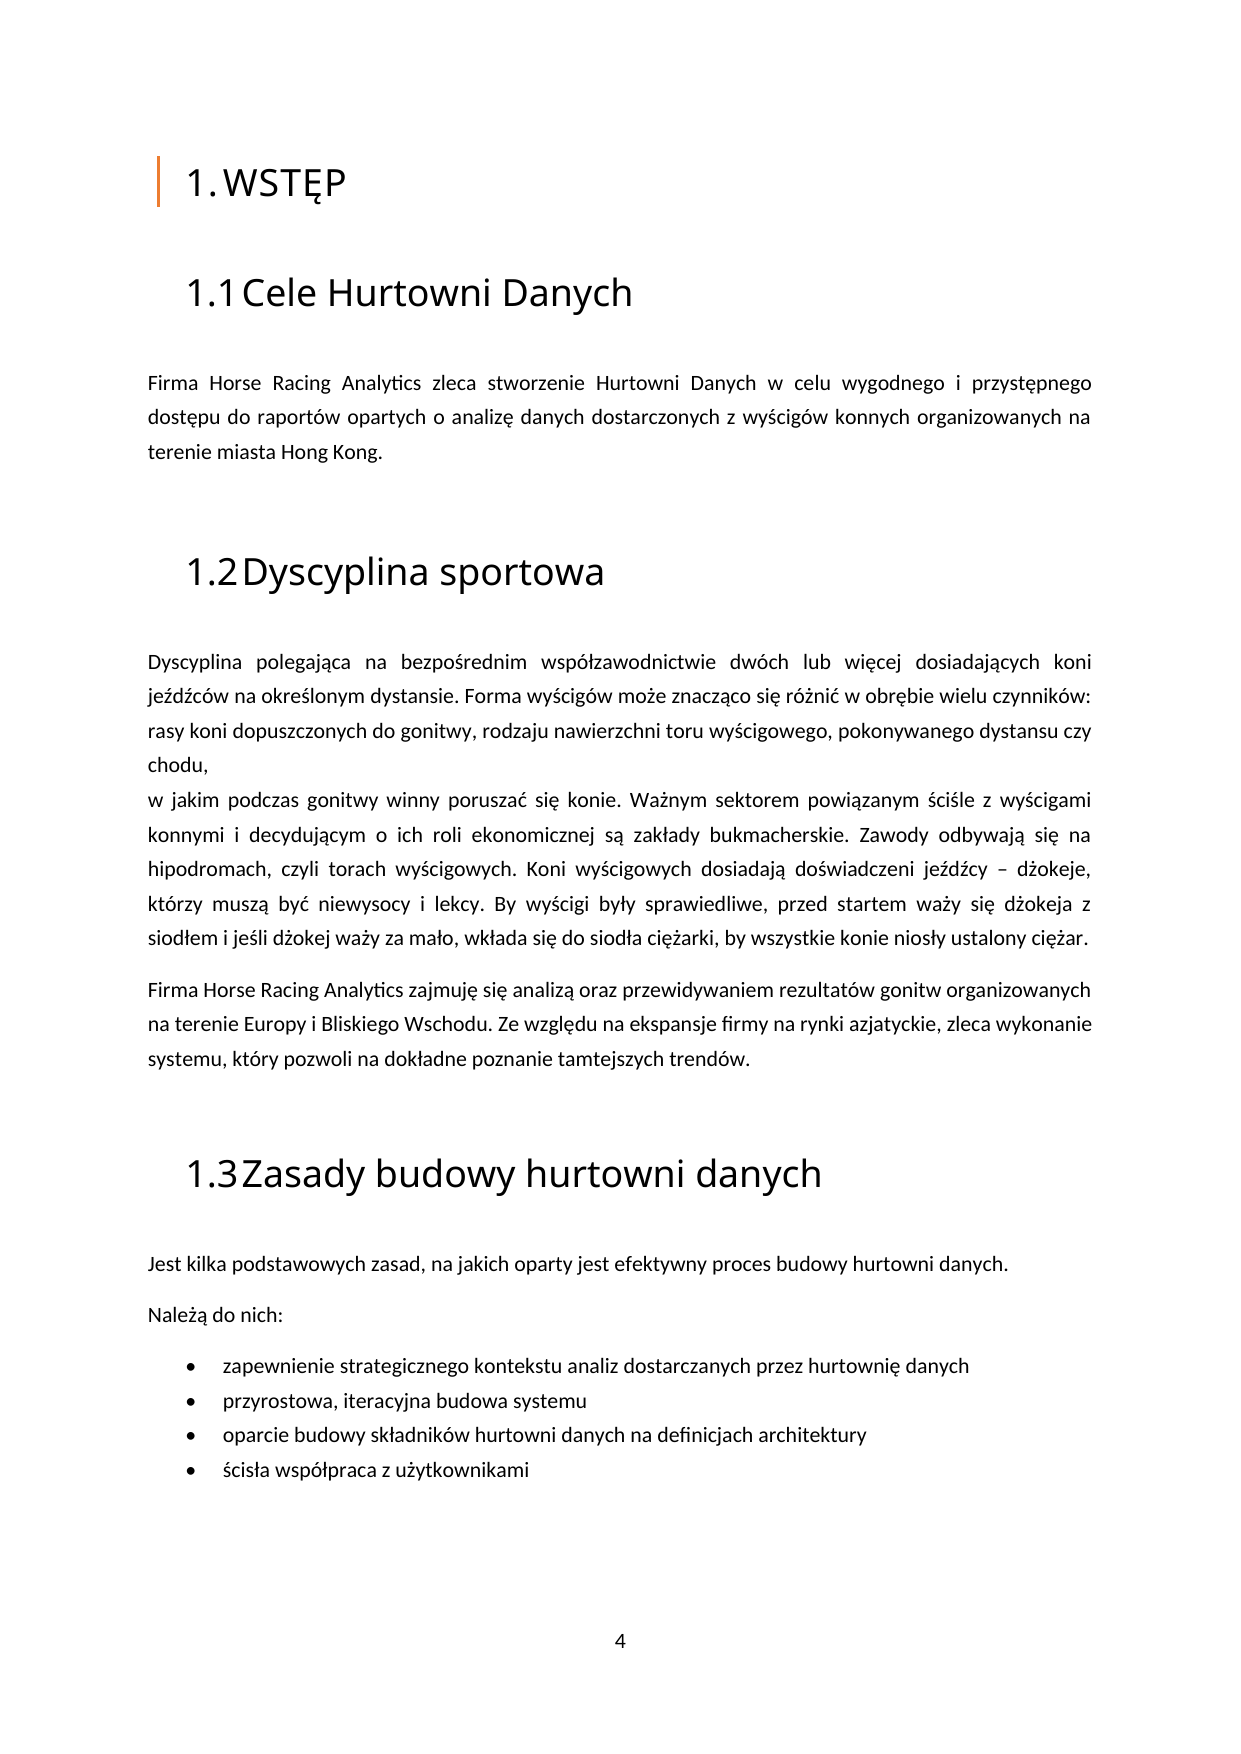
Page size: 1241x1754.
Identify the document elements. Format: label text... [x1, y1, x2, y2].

text Należą do nich: [148, 1301, 1093, 1328]
text Firma Horse Racing Analytics zajmuję się analizą oraz przewidywaniem rezultatów gonitw organizowanych na terenie Europy i Bliskiego Wschodu. Ze względu na ekspansje firmy na rynki azjatyckie, zleca wykonanie systemu, który pozwoli na dokładne poznanie tamtejszych trendów. [148, 976, 1093, 1072]
subtitle Zasady budowy hurtowni danych [185, 1147, 1093, 1198]
subtitle Dyscyplina sportowa [185, 546, 1093, 597]
list oparcie budowy składników hurtowni danych na definicjach architektury [185, 1421, 1093, 1448]
subtitle Wstęp [160, 156, 1093, 207]
text Jest kilka podstawowych zasad, na jakich oparty jest efektywny proces budowy hurtowni danych. [148, 1250, 1093, 1276]
list zapewnienie strategicznego kontekstu analiz dostarczanych przez hurtownię danych [185, 1352, 1093, 1379]
list ścisła współpraca z użytkownikami [185, 1456, 1093, 1483]
text Firma Horse Racing Analytics zleca stworzenie Hurtowni Danych w celu wygodnego i przystępnego dostępu do raportów opartych o analizę danych dostarczonych z wyścigów konnych organizowanych na terenie miasta Hong Kong. [148, 369, 1093, 465]
list przyrostowa, iteracyjna budowa systemu [185, 1387, 1093, 1413]
subtitle Cele Hurtowni Danych [185, 267, 1093, 318]
text Dyscyplina polegająca na bezpośrednim współzawodnictwie dwóch lub więcej dosiadających koni jeźdźców na określonym dystansie. Forma wyścigów może znacząco się różnić w obrębie wielu czynników: rasy koni dopuszczonych do gonitwy, rodzaju nawierzchni toru wyścigowego, pokonywanego dystansu czy chodu, w jakim podczas gonitwy winny poruszać się konie. Ważnym sektorem powiązanym ściśle z wyścigami konnymi i decydującym o ich roli ekonomicznej są zakłady bukmacherskie. Zawody odbywają się na hipodromach, czyli torach wyścigowych. Koni wyścigowych dosiadają doświadczeni jeźdźcy – dżokeje, którzy muszą być niewysocy i lekcy. By wyścigi były sprawiedliwe, przed startem waży się dżokeja z siodłem i jeśli dżokej waży za mało, wkłada się do siodła ciężarki, by wszystkie konie niosły ustalony ciężar. [148, 648, 1093, 951]
